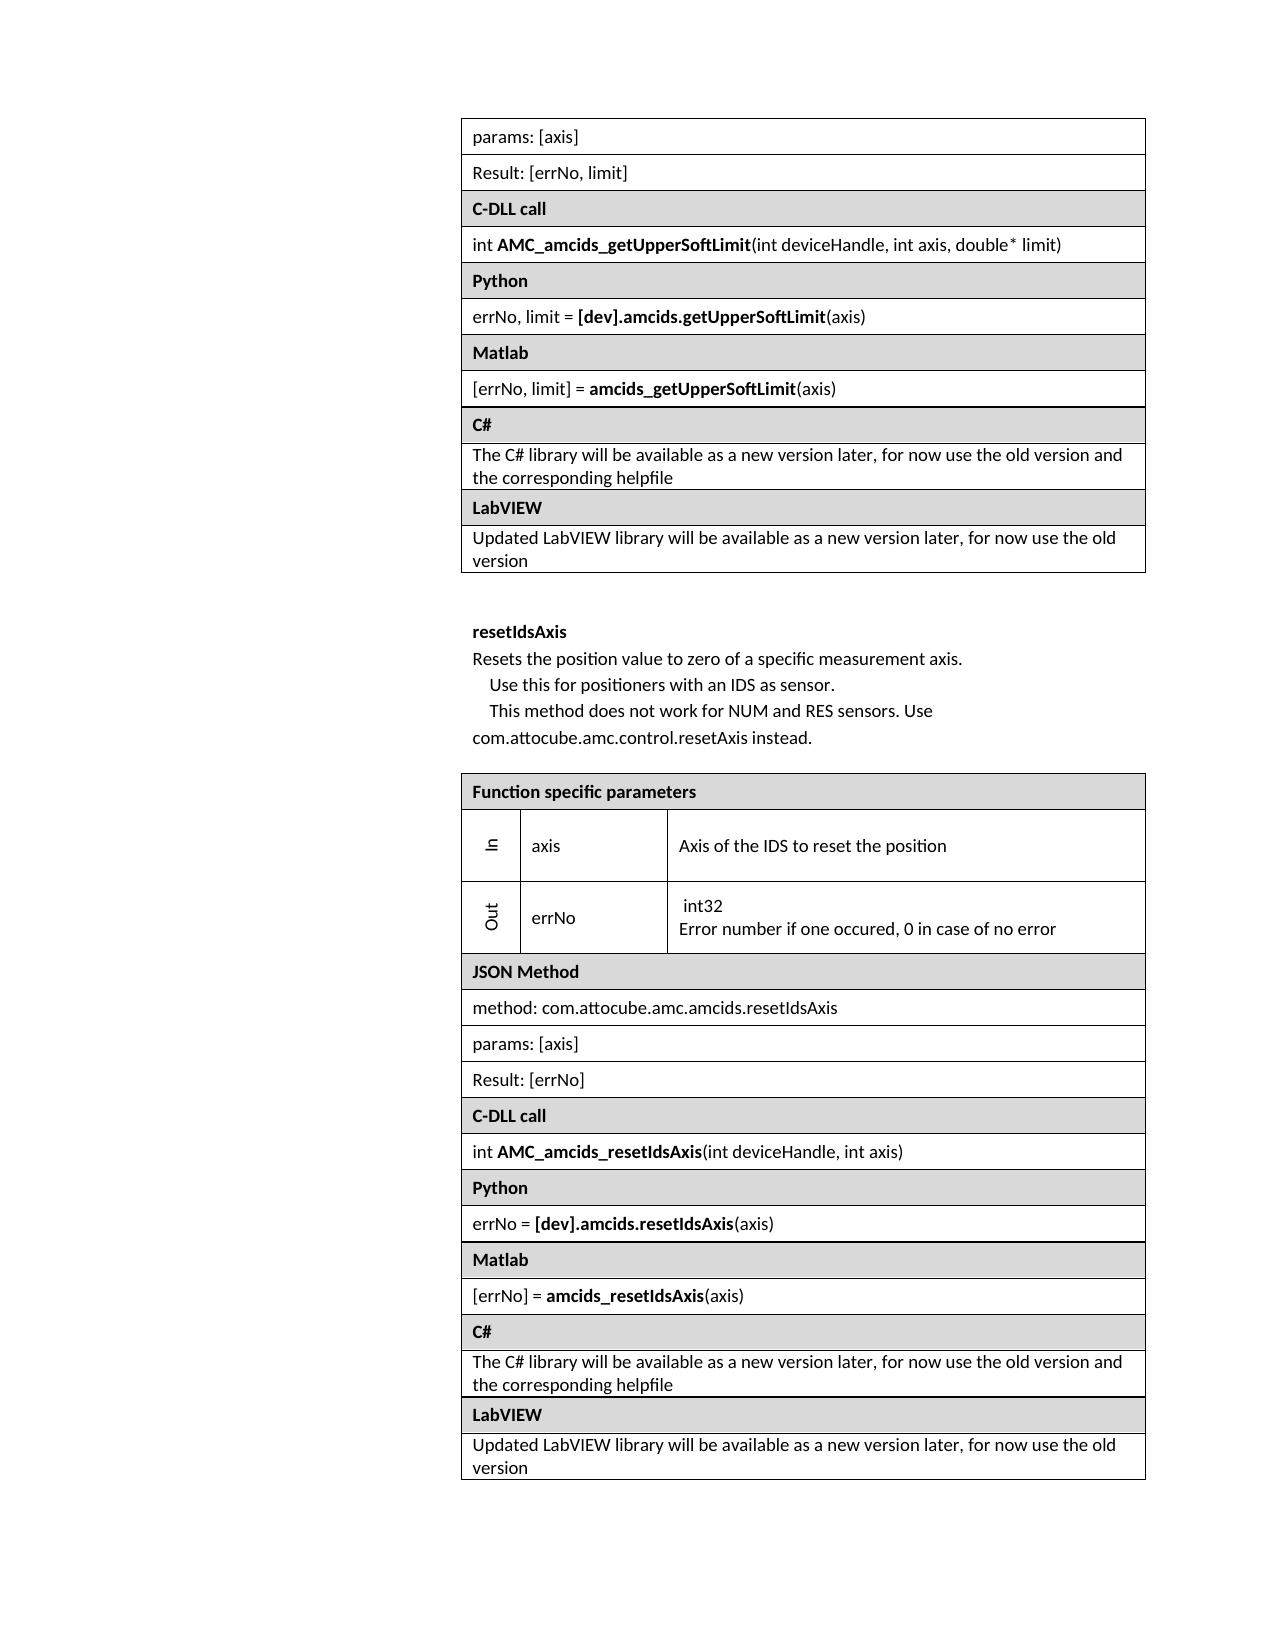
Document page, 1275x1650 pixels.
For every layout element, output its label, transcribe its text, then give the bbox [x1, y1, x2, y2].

table_header C# [462, 408, 1145, 442]
table_cell params: [axis] [462, 119, 1145, 154]
table_header errNo, limit = [dev].amcids.getUpperSoftLimit(axis) [462, 299, 1145, 334]
table_header JSON Method [462, 954, 1145, 989]
table_header LabVIEW [462, 490, 1145, 525]
table_cell errNo [521, 882, 667, 953]
table_cell Result: [errNo, limit] [462, 155, 1145, 190]
table_header Python [462, 1170, 1145, 1205]
table_header LabVIEW [462, 1398, 1145, 1432]
table_header C-DLL call [462, 191, 1145, 226]
table_header The C# library will be available as a new version later, for now use the old version and the corresponding helpfile [462, 1351, 1145, 1396]
table_header Updated LabVIEW library will be available as a new version later, for now use the old version [462, 526, 1145, 572]
table_header In [462, 810, 520, 881]
table_header Axis of the IDS to reset the position [668, 810, 1145, 881]
table_header resetIdsAxis Resets the position value to zero of a specific measurement axis. Use this for positioners with an IDS as sensor. This method does not work for NUM and RES sensors. Use com.attocube.amc.control.resetAxis instead. [461, 621, 1146, 773]
table_cell params: [axis] [462, 1026, 1145, 1061]
table_header method: com.attocube.amc.amcids.resetIdsAxis [462, 990, 1145, 1025]
table_header errNo = [dev].amcids.resetIdsAxis(axis) [462, 1206, 1145, 1241]
table_header Function specific parameters [462, 774, 1145, 809]
table_cell int32 Error number if one occured, 0 in case of no error [668, 882, 1145, 953]
table_header Python [462, 263, 1145, 298]
table_header Matlab [462, 1243, 1145, 1277]
table_header C# [462, 1315, 1145, 1349]
table_header int AMC_amcids_getUpperSoftLimit(int deviceHandle, int axis, double* limit) [462, 227, 1145, 262]
table_header The C# library will be available as a new version later, for now use the old version and the corresponding helpfile [462, 444, 1145, 489]
table_header Matlab [462, 335, 1145, 370]
table_cell Out [462, 882, 520, 953]
table_header [errNo, limit] = amcids_getUpperSoftLimit(axis) [462, 371, 1145, 406]
table_header [errNo] = amcids_resetIdsAxis(axis) [462, 1279, 1145, 1313]
table_header C-DLL call [462, 1098, 1145, 1133]
table_header Updated LabVIEW library will be available as a new version later, for now use the old version [462, 1434, 1145, 1479]
table_header int AMC_amcids_resetIdsAxis(int deviceHandle, int axis) [462, 1134, 1145, 1169]
table_cell Result: [errNo] [462, 1062, 1145, 1097]
table_header axis [521, 810, 667, 881]
